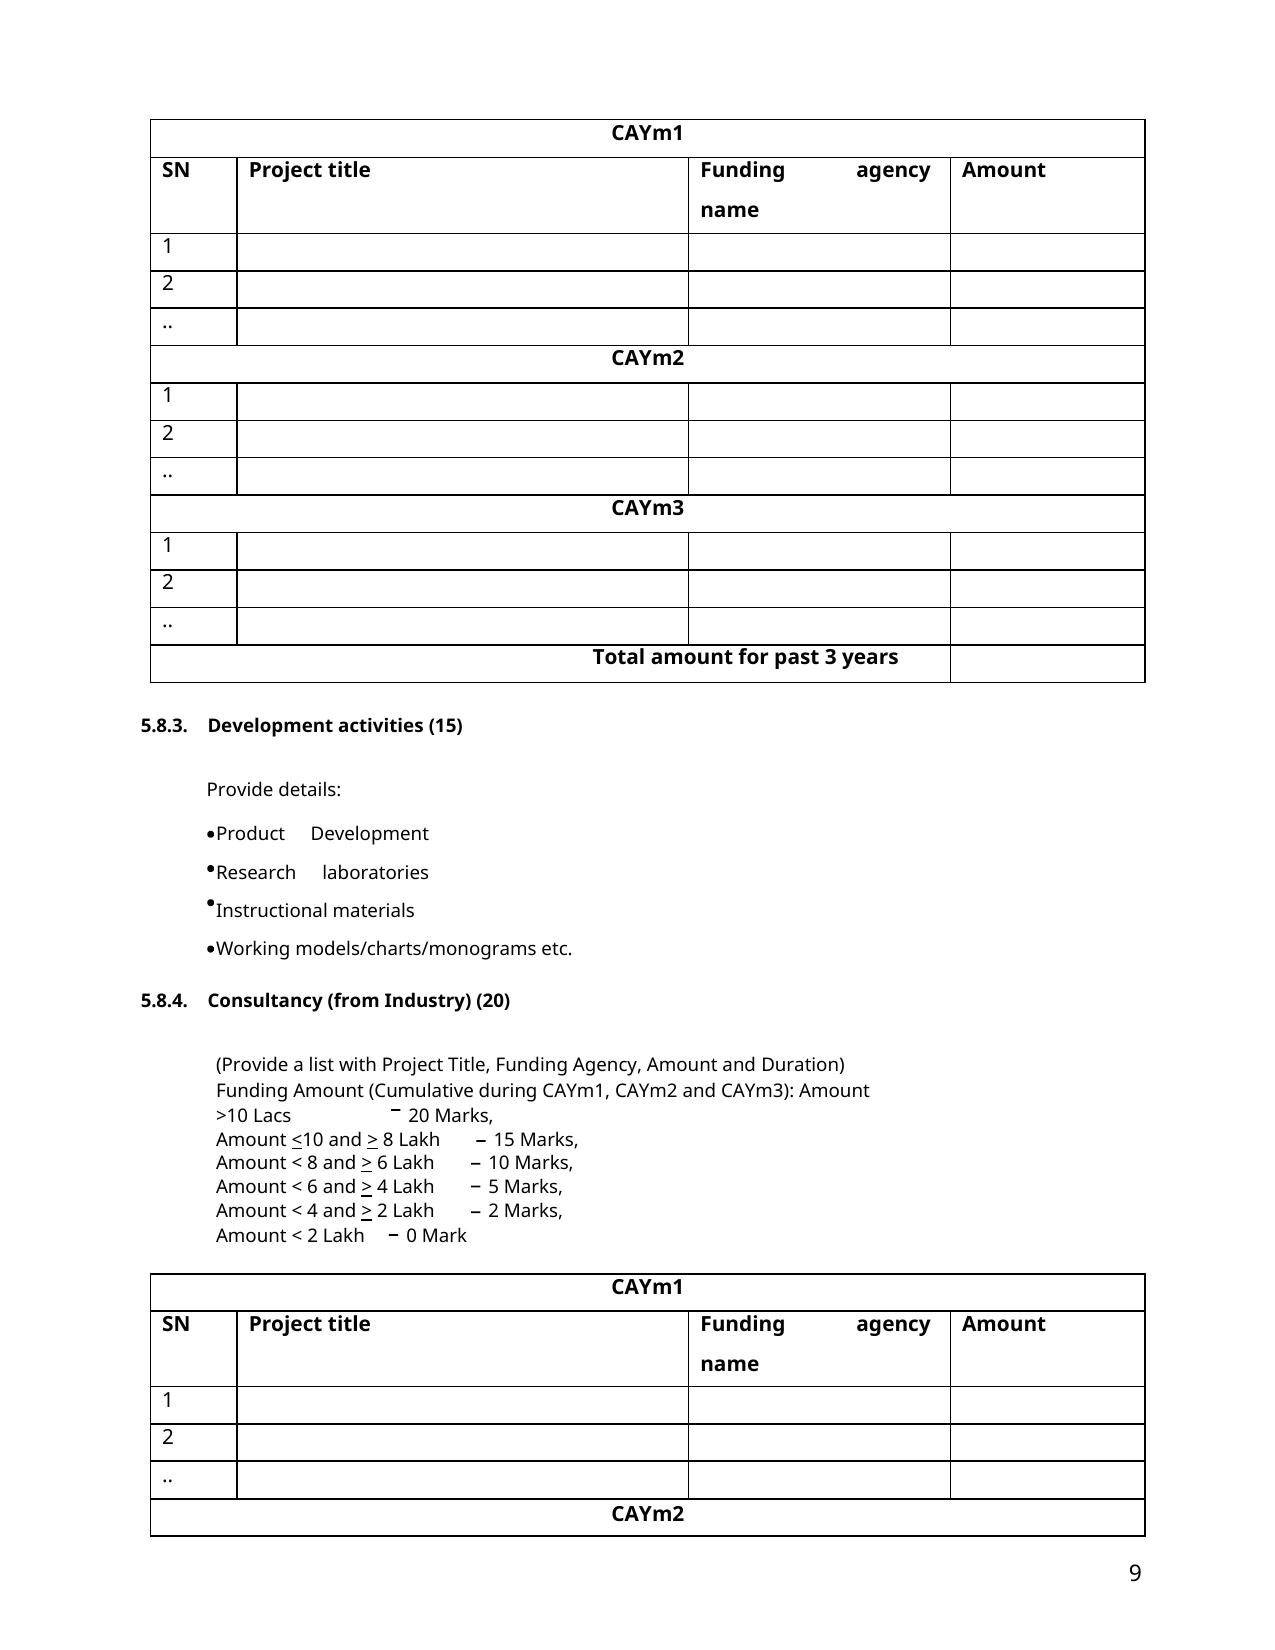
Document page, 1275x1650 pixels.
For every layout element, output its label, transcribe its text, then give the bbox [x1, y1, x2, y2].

table_cell CAYm2 [151, 346, 1144, 382]
table_cell [689, 234, 950, 270]
table_cell [689, 1425, 950, 1460]
table_cell [689, 1387, 950, 1423]
text Product Development Research laboratories Instructional materials [216, 821, 429, 923]
table_cell Amount [951, 158, 1144, 232]
table_cell [689, 533, 950, 569]
table_cell Funding agency name [689, 1312, 950, 1386]
table_cell [951, 1425, 1144, 1460]
table_cell Project title [238, 158, 688, 232]
table_cell [951, 646, 1144, 681]
table_cell [238, 384, 688, 419]
table_cell [951, 533, 1144, 569]
table_cell 1 [151, 384, 236, 419]
table_cell [238, 1387, 688, 1423]
table_cell .. [151, 458, 236, 494]
text Amount < 8 and > 6 Lakh 10 Marks, [216, 1151, 1225, 1174]
table_cell Funding agency name [689, 158, 950, 232]
table_cell .. [151, 608, 236, 644]
table_cell [951, 1462, 1144, 1498]
table_cell .. [151, 309, 236, 345]
table_cell [951, 272, 1144, 307]
table_cell [951, 309, 1144, 345]
text Amount < 2 Lakh 0 Mark [216, 1222, 1225, 1248]
text Provide details: [206, 776, 1225, 802]
table_cell SN [151, 1312, 236, 1386]
table_cell Amount [951, 1312, 1144, 1386]
table_cell [238, 272, 688, 307]
table_cell [951, 571, 1144, 606]
table_cell [238, 458, 688, 494]
table_cell Project title [238, 1312, 688, 1386]
table_cell [951, 608, 1144, 644]
table_cell 2 [151, 571, 236, 606]
table_cell 1 [151, 1387, 236, 1423]
table_cell Total amount for past 3 years [151, 646, 950, 681]
text (Provide a list with Project Title, Funding Agency, Amount and Duration) Funding Amount (Cumulative during CAYm1, CAYm2 and CAYm3): Amount >10 Lacs 20 Marks, [216, 1052, 899, 1128]
table_cell CAYm3 [151, 496, 1144, 532]
table_cell [689, 608, 950, 644]
table_cell [689, 309, 950, 345]
table_cell [238, 234, 688, 270]
table_cell [951, 384, 1144, 419]
table_header CAYm1 [151, 1275, 1144, 1310]
table_cell [951, 1387, 1144, 1423]
table_cell [951, 421, 1144, 457]
table_cell [689, 384, 950, 419]
table_cell [951, 234, 1144, 270]
table_cell 1 [151, 234, 236, 270]
text Amount < 6 and > 4 Lakh 5 Marks, [216, 1174, 1225, 1199]
table_cell [238, 571, 688, 606]
table_cell [689, 458, 950, 494]
subtitle Consultancy (from Industry) (20) [141, 988, 1225, 1013]
text Amount < 4 and > 2 Lakh 2 Marks, [216, 1199, 1225, 1222]
table_cell [238, 309, 688, 345]
subtitle Development activities (15) [141, 712, 1225, 738]
table_cell [689, 421, 950, 457]
table_cell 1 [151, 533, 236, 569]
table_cell [689, 571, 950, 606]
table_cell [238, 533, 688, 569]
text Amount <10 and > 8 Lakh 15 Marks, [216, 1128, 1225, 1151]
table_cell [951, 458, 1144, 494]
table_cell [238, 608, 688, 644]
table_cell CAYm2 [151, 1500, 1144, 1535]
table_cell .. [151, 1462, 236, 1498]
table_cell [238, 1425, 688, 1460]
table_header CAYm1 [151, 120, 1144, 157]
table_cell [238, 421, 688, 457]
table_cell [238, 1462, 688, 1498]
table_cell 2 [151, 272, 236, 307]
table_cell [689, 1462, 950, 1498]
table_cell 2 [151, 421, 236, 457]
table_cell SN [151, 158, 236, 232]
text Working models/charts/monograms etc. [216, 936, 1225, 961]
table_cell [689, 272, 950, 307]
table_cell 2 [151, 1425, 236, 1460]
